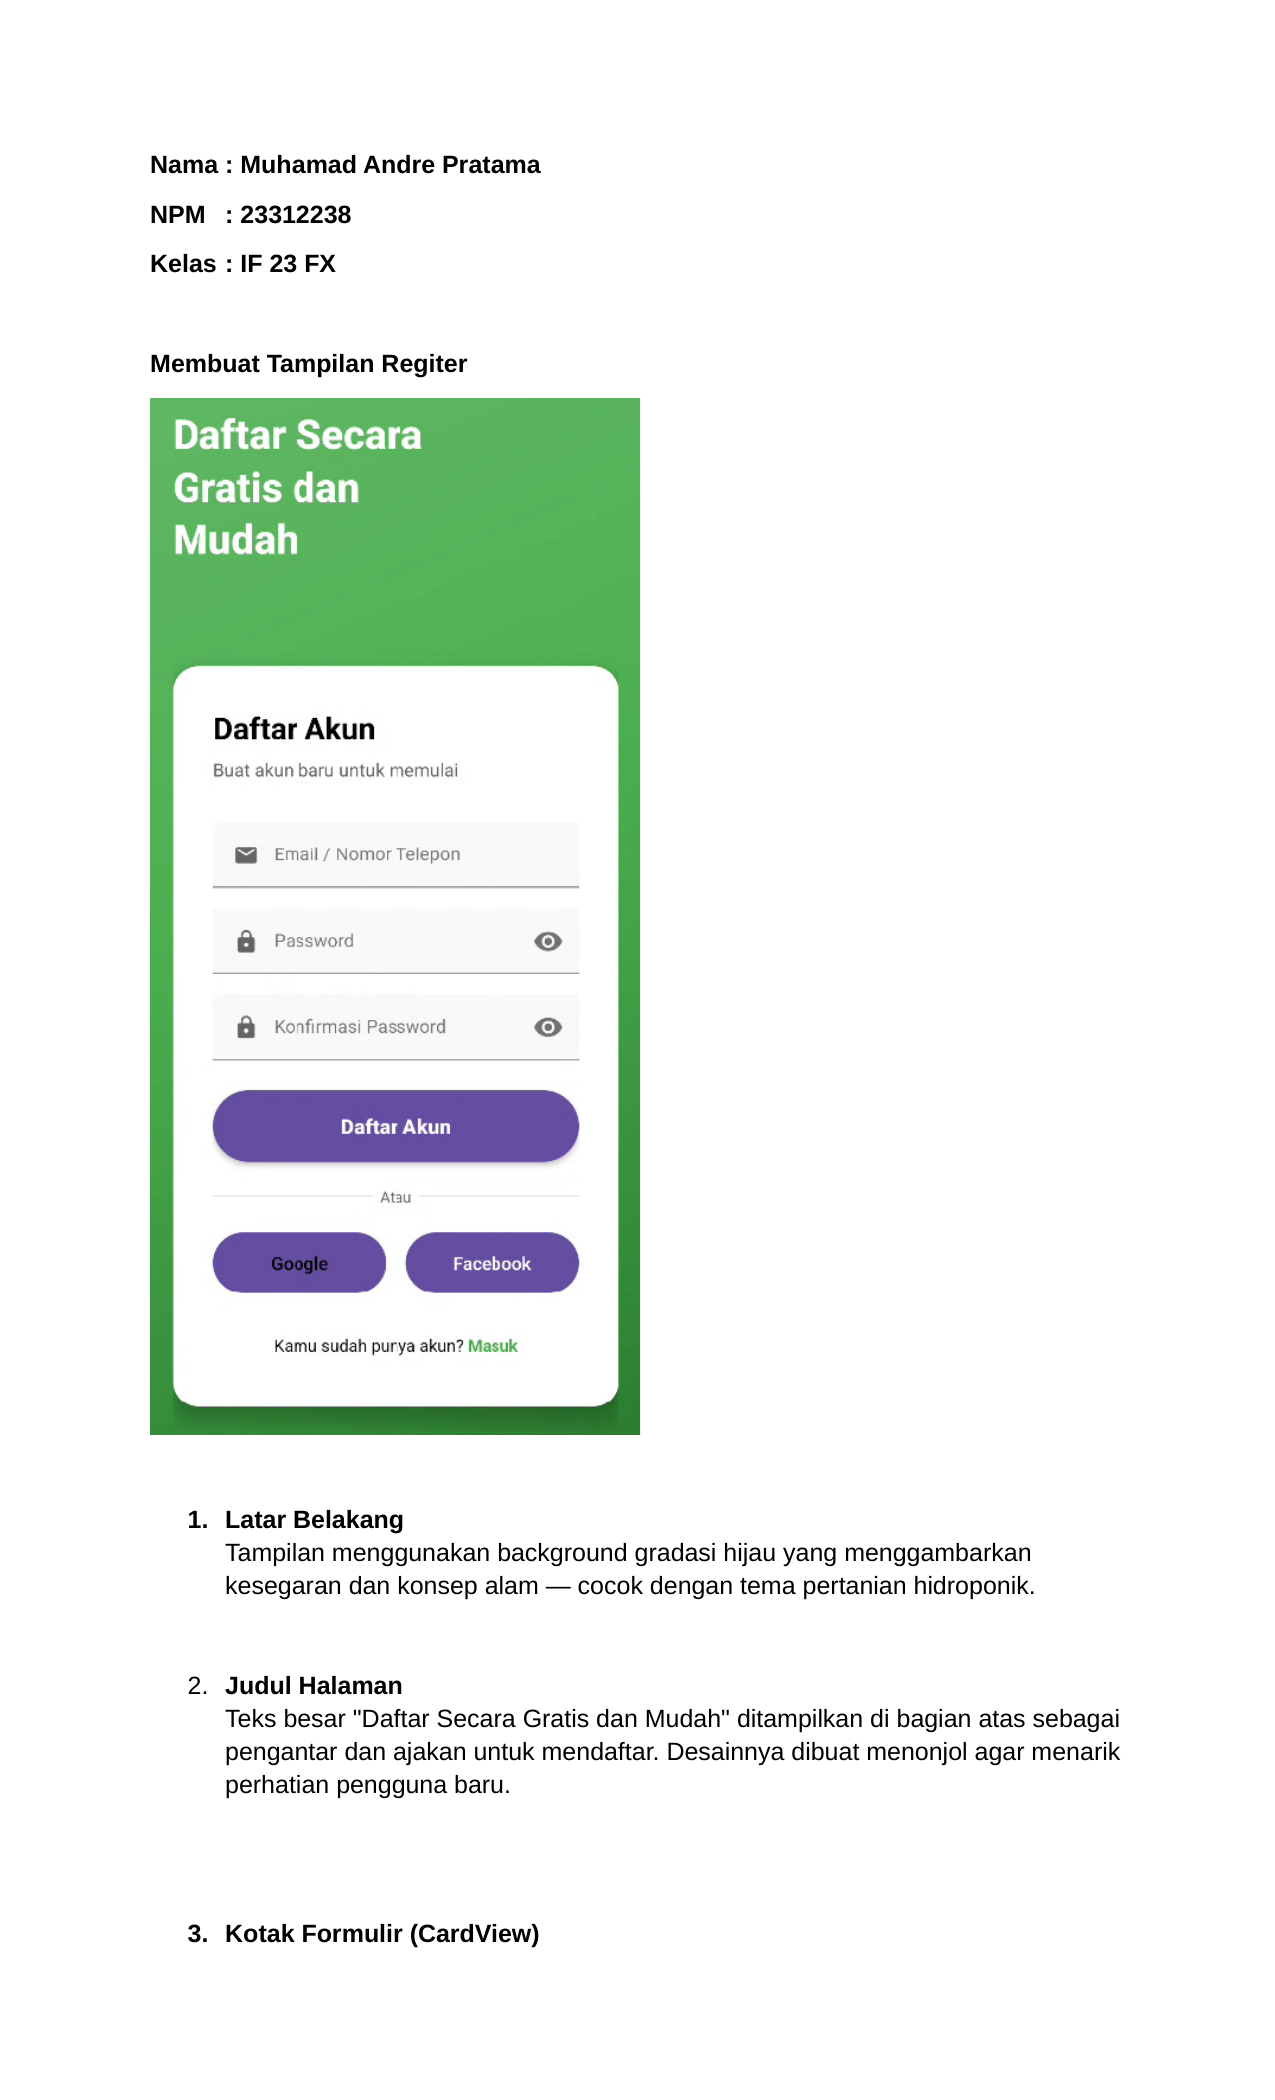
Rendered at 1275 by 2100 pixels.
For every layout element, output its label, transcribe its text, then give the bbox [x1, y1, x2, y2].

text NPM : 23312238 [150, 200, 1125, 228]
list Teks besar "Daftar Secara Gratis dan Mudah" ditampilkan di bagian atas sebagai pengantar dan ajakan untuk mendaftar. Desainnya dibuat menonjol agar menarik perhatian pengguna baru. [225, 1704, 1125, 1798]
picture [150, 398, 640, 1435]
text Membuat Tampilan Regiter [150, 349, 1125, 377]
list Judul Halaman [187, 1671, 1125, 1699]
text Nama : Muhamad Andre Pratama [150, 150, 1125, 179]
list Tampilan menggunakan background gradasi hijau yang menggambarkan kesegaran dan konsep alam — cocok dengan tema pertanian hidroponik. [225, 1538, 1125, 1600]
list Kotak Formulir (CardView) [187, 1919, 1125, 1947]
text Kelas : IF 23 FX [150, 249, 1125, 278]
list Latar Belakang [187, 1505, 1125, 1534]
